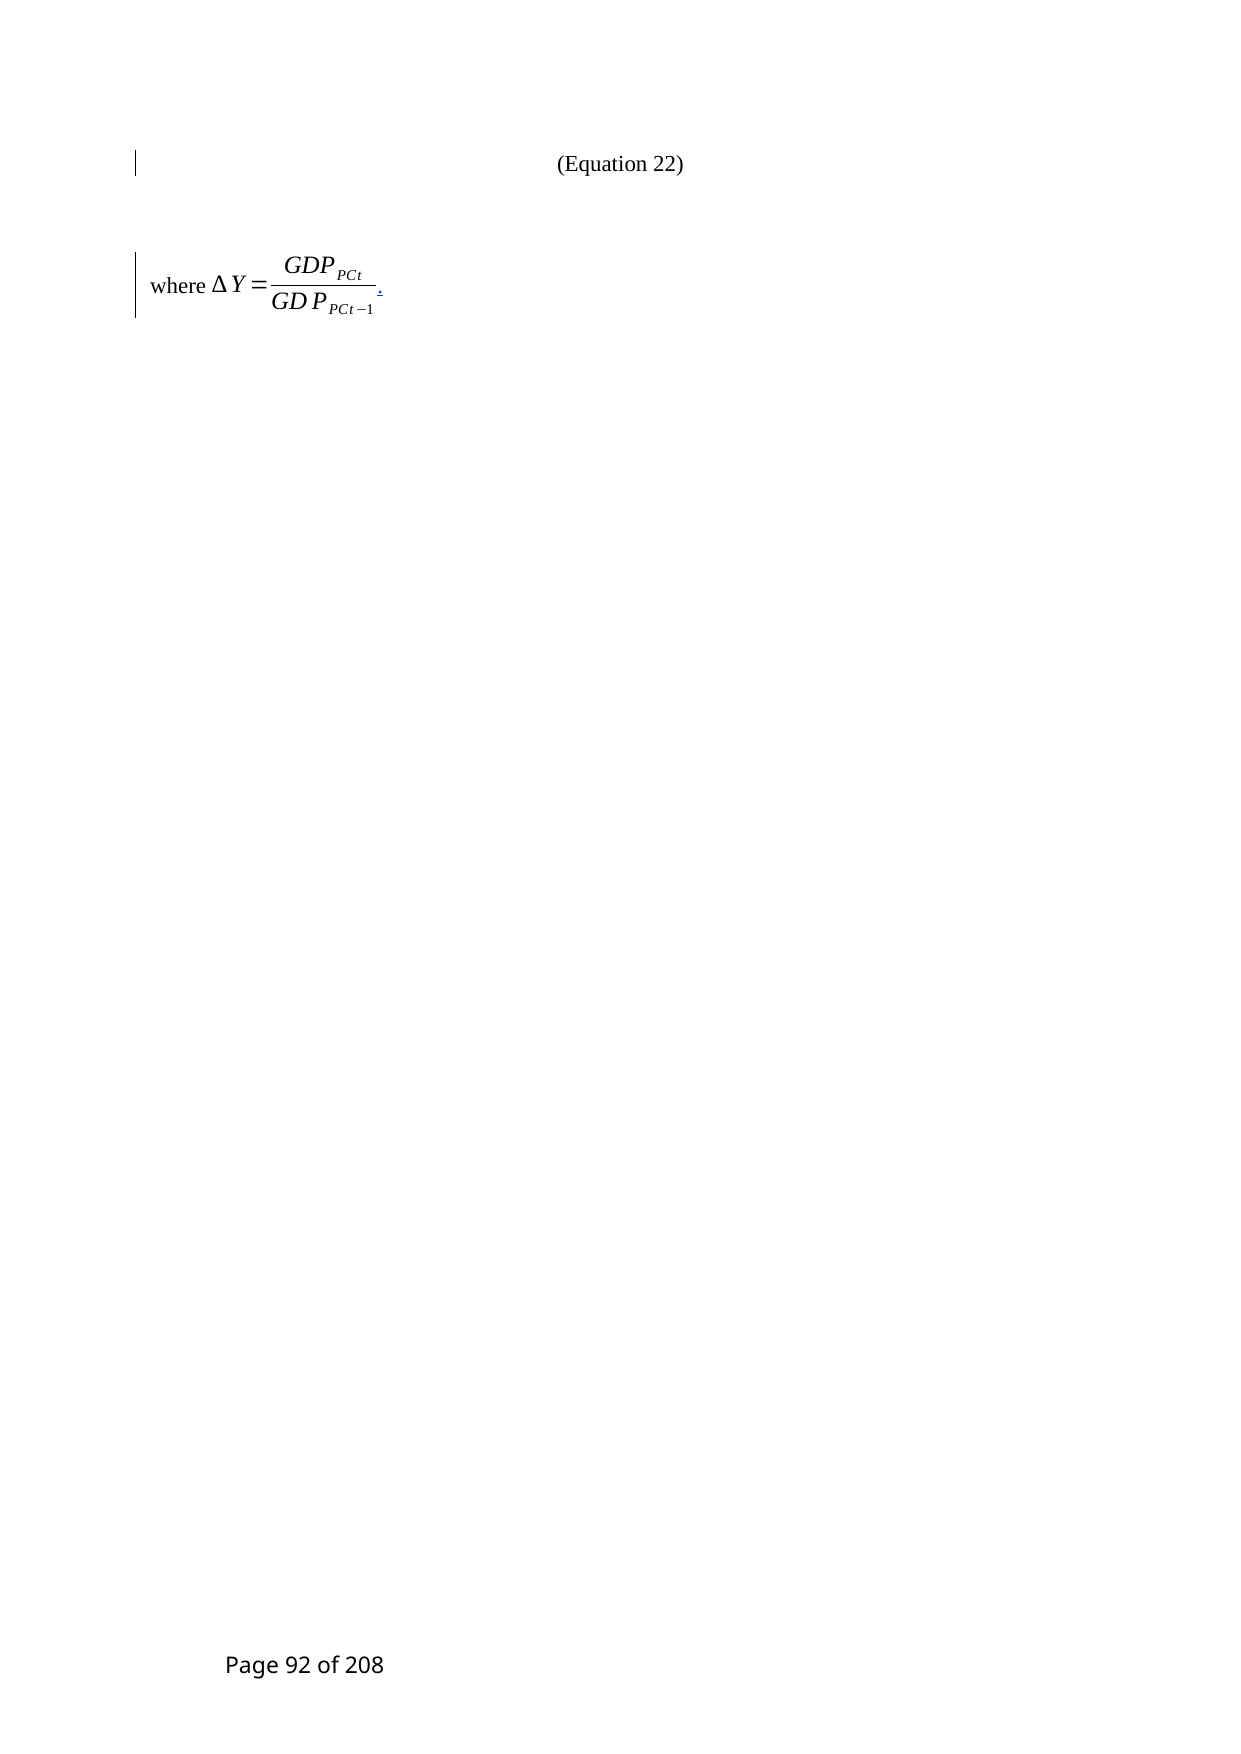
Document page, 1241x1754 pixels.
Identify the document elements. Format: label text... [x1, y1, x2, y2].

text where [150, 252, 1090, 318]
text (Equation ) [150, 150, 1090, 176]
